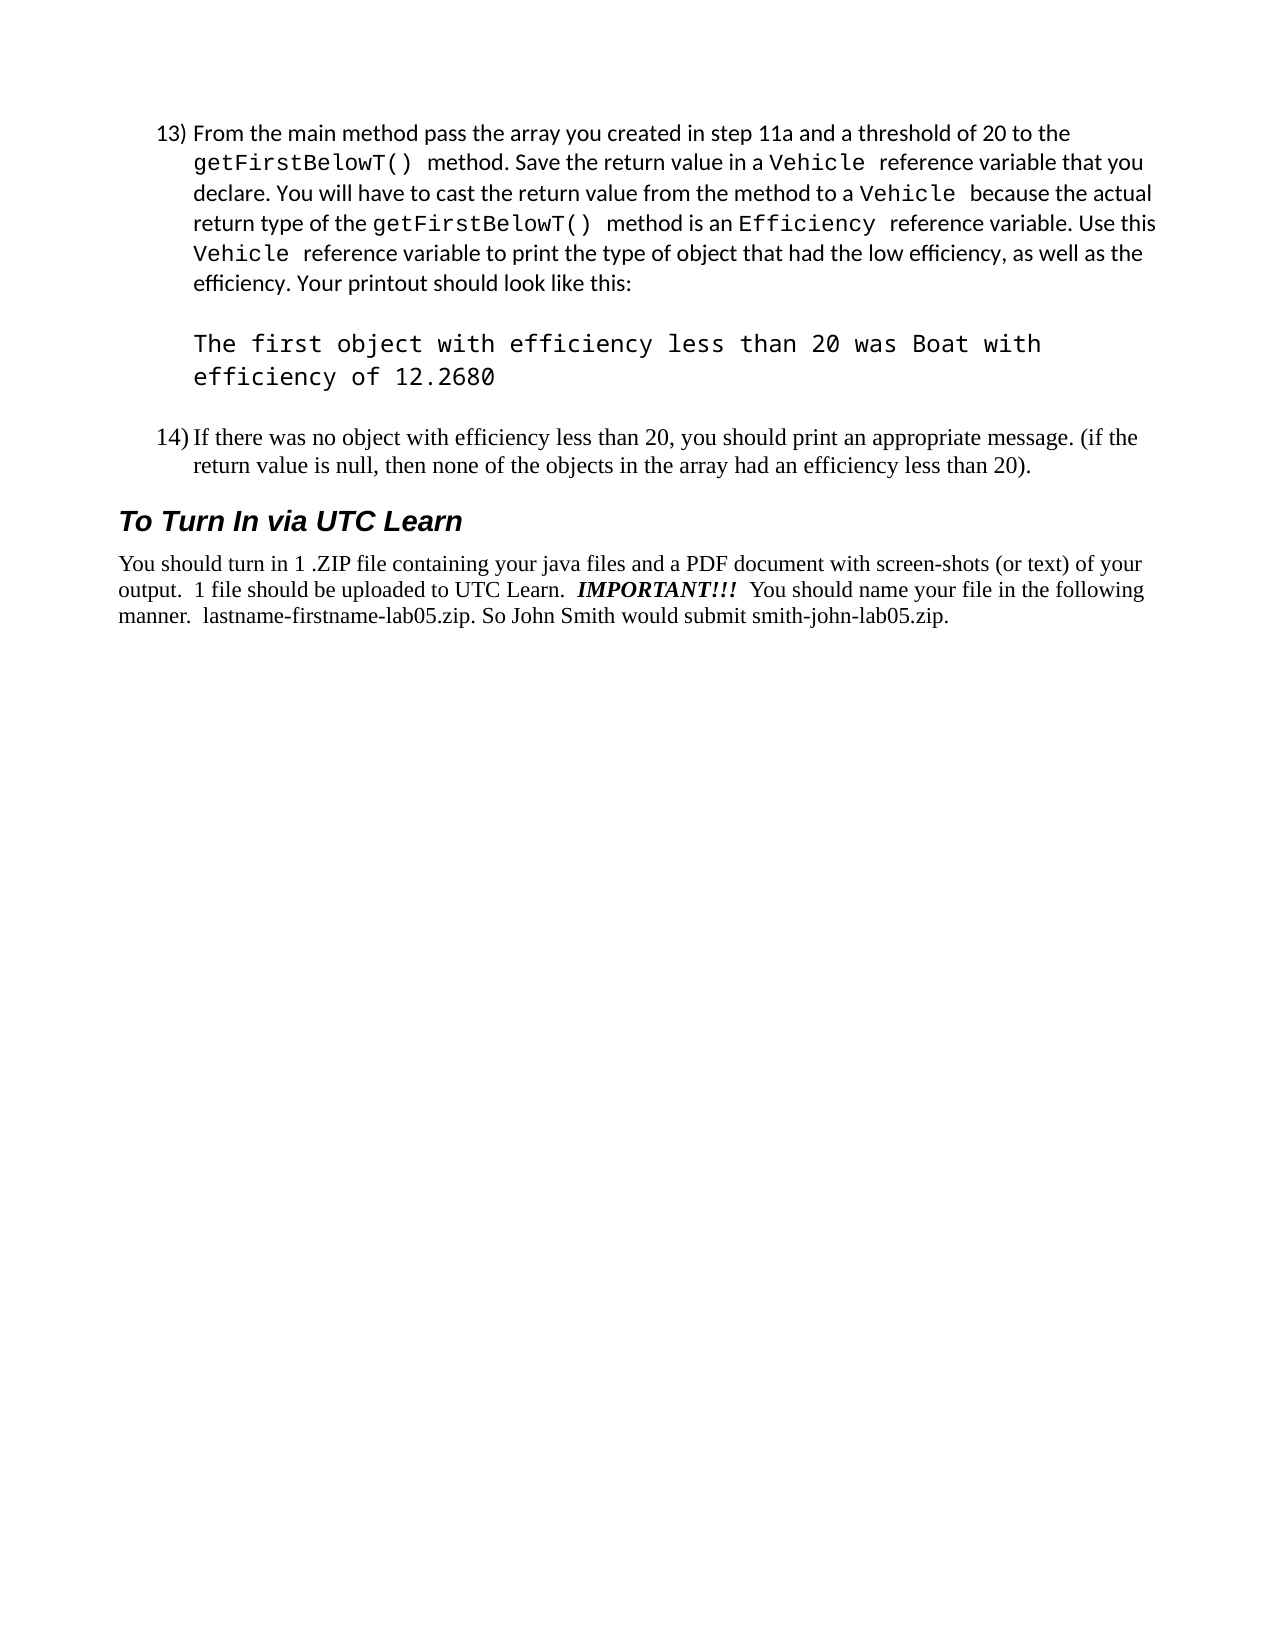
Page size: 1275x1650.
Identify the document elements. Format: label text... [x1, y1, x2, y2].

subtitle To Turn In via UTC Learn [118, 504, 1157, 537]
list From the main method pass the array you created in step 11a and a threshold of 20 to the getFirstBelowT() method. Save the return value in a Vehicle reference variable that you declare. You will have to cast the return value from the method to a Vehicle because the actual return type of the getFirstBelowT() method is an Efficiency reference variable. Use this Vehicle reference variable to print the type of object that had the low efficiency, as well as the efficiency. Your printout should look like this: [156, 118, 1157, 297]
list If there was no object with efficiency less than 20, you should print an appropriate message. (if the return value is null, then none of the objects in the array had an efficiency less than 20). [156, 422, 1157, 479]
text You should turn in 1 .ZIP file containing your java files and a PDF document with screen-shots (or text) of your output. 1 file should be uploaded to UTC Learn. IMPORTANT!!! You should name your file in the following manner. lastname-firstname-lab05.zip. So John Smith would submit smith-john-lab05.zip. [118, 550, 1157, 629]
text The first object with efficiency less than 20 was Boat with efficiency of 12.2680 [193, 327, 1157, 392]
